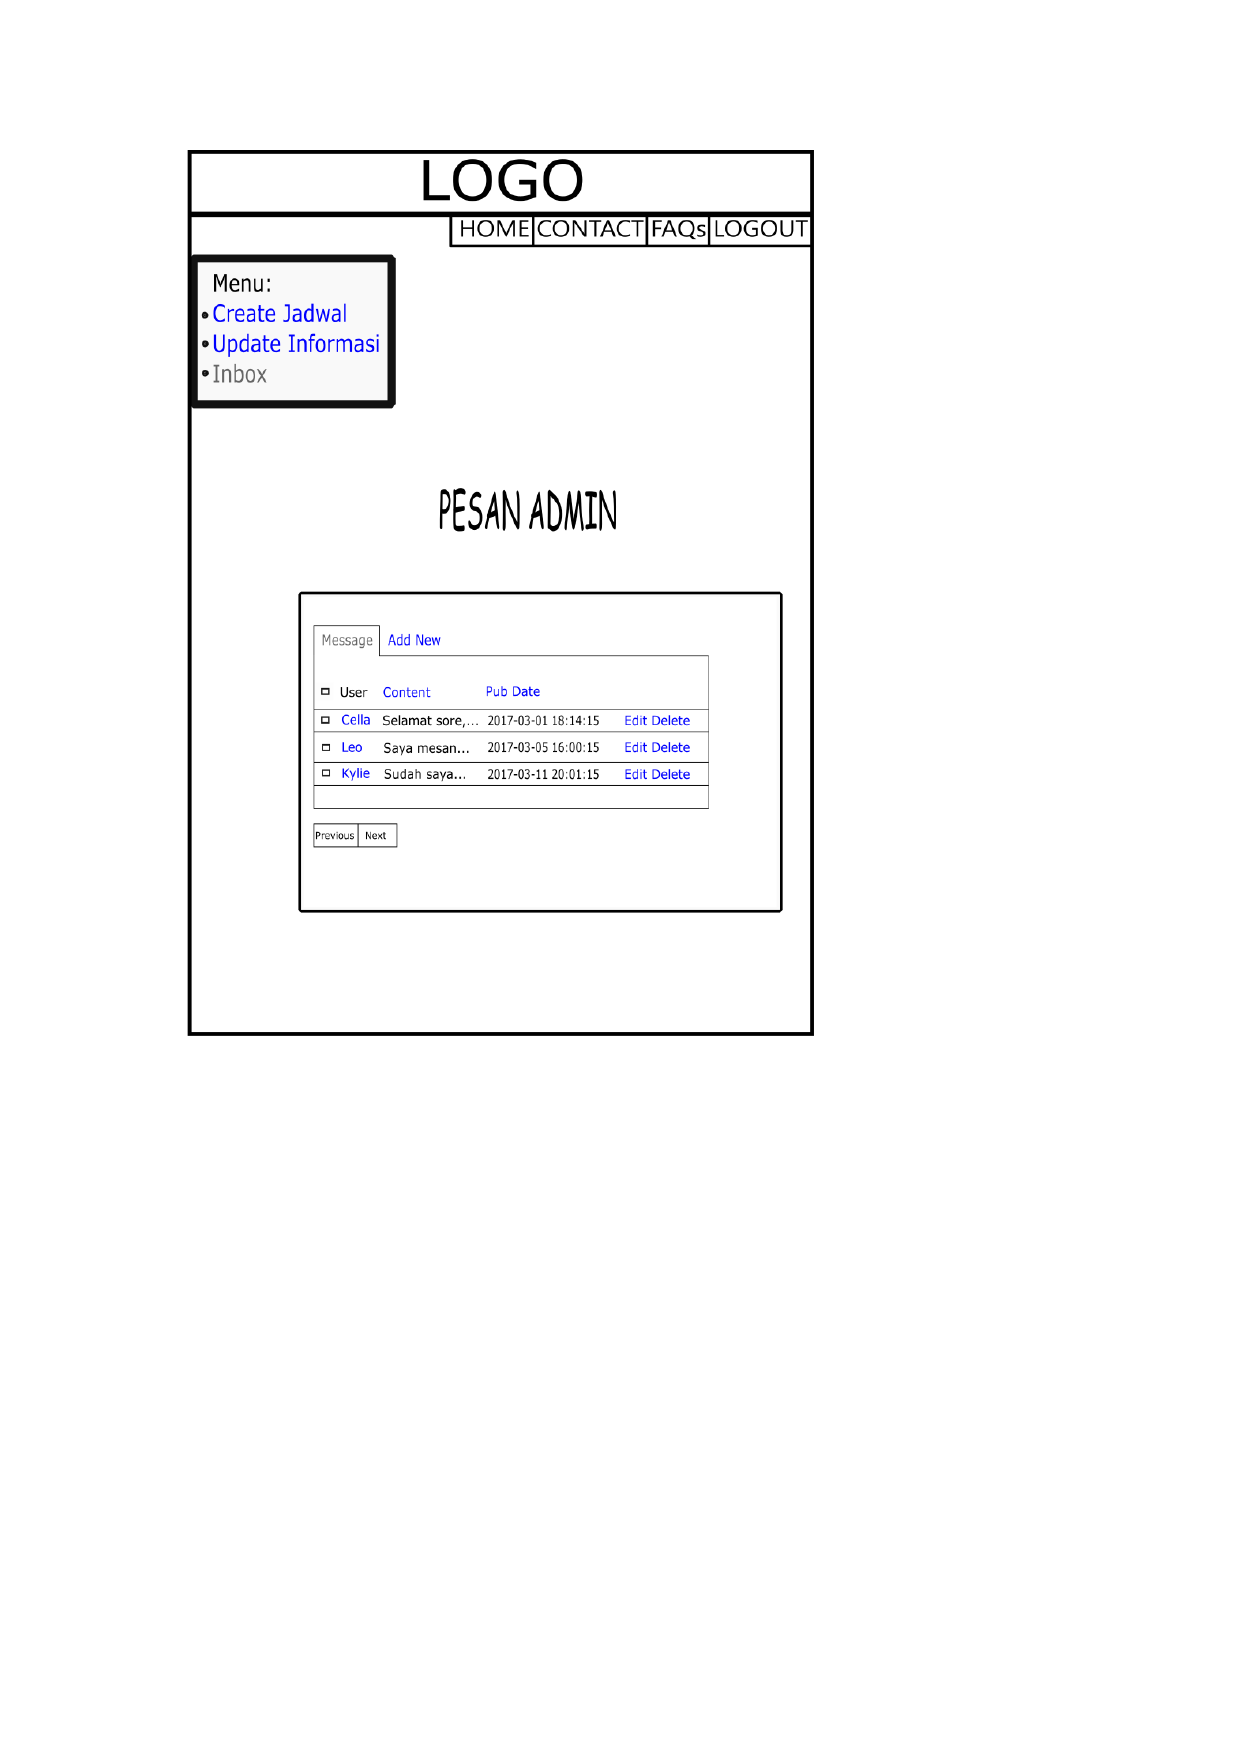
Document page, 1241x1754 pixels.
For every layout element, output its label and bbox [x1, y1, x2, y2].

picture [187, 150, 814, 1036]
